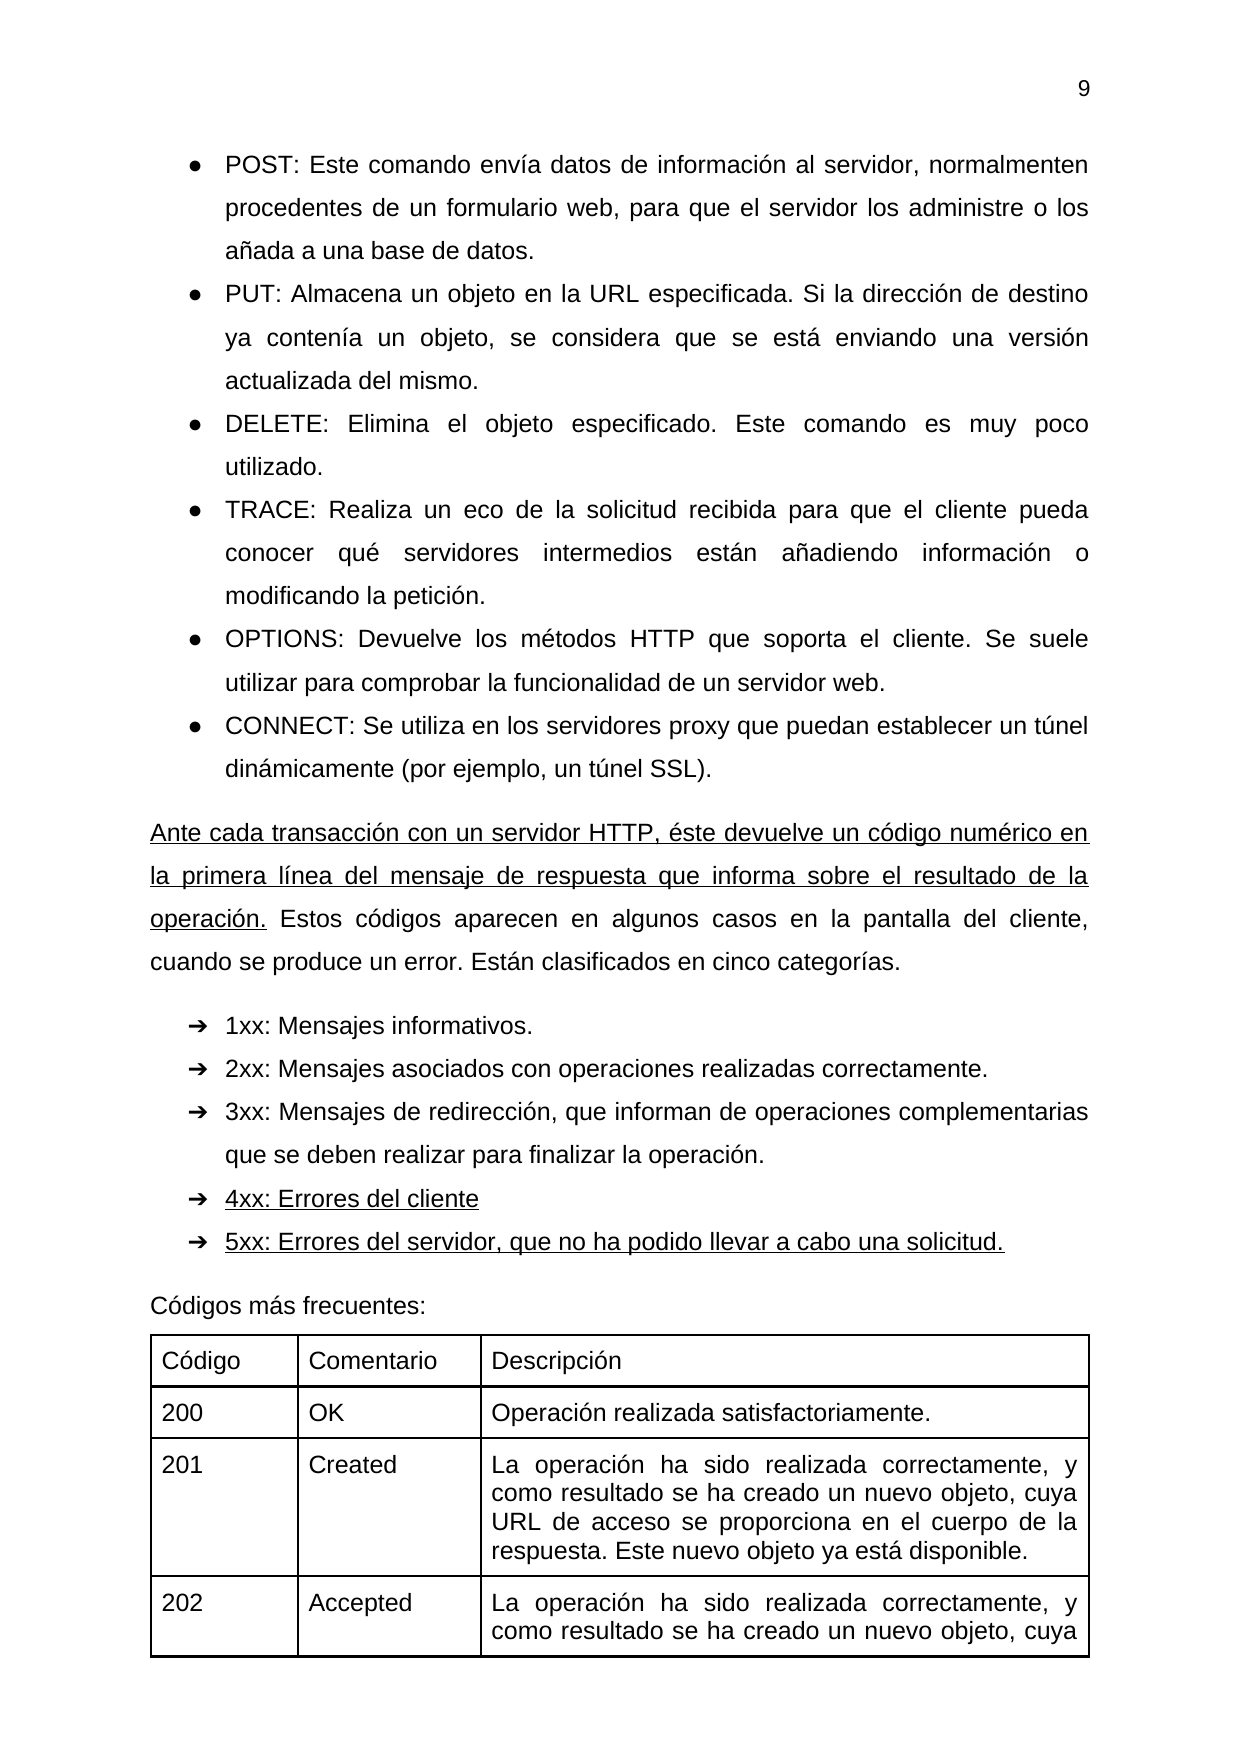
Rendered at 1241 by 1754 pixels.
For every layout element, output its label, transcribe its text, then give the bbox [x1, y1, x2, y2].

text Códigos más frecuentes: [150, 1291, 1090, 1319]
text Ante cada transacción con un servidor HTTP, éste devuelve un código numérico en la primera línea del mensaje de respuesta que informa sobre el resultado de la operación. Estos códigos aparecen en algunos casos en la pantalla del cliente, cuando se produce un error. Están clasificados en cinco categorías. [150, 844, 1090, 976]
list 2xx: Mensajes asociados con operaciones realizadas correctamente. [187, 1054, 1090, 1083]
table_cell Operación realizada satisfactoriamente. [482, 1388, 1088, 1437]
list DELETE: Elimina el objeto especificado. Este comando es muy poco utilizado. [187, 409, 1090, 481]
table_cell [482, 1577, 1088, 1655]
list 1xx: Mensajes informativos. [187, 1011, 1090, 1040]
table_cell La operación ha sido realizada correctamente, y como resultado se ha creado un nuevo objeto, cuya URL de acceso se proporciona en el cuerpo de la respuesta. Este nuevo objeto ya está disponible. [482, 1439, 1088, 1575]
list POST: Este comando envía datos de información al servidor, normalmenten procedentes de un formulario web, para que el servidor los administre o los añada a una base de datos. [187, 150, 1090, 265]
list 3xx: Mensajes de redirección, que informan de operaciones complementarias que se deben realizar para finalizar la operación. [187, 1097, 1090, 1169]
list CONNECT: Se utiliza en los servidores proxy que puedan establecer un túnel dinámicamente (por ejemplo, un túnel SSL). [187, 711, 1090, 782]
table_cell Created [299, 1439, 480, 1575]
list 5xx: Errores del servidor, que no ha podido llevar a cabo una solicitud. [187, 1227, 1090, 1255]
list PUT: Almacena un objeto en la URL especificada. Si la dirección de destino ya contenía un objeto, se considera que se está enviando una versión actualizada del mismo. [187, 279, 1090, 394]
list TRACE: Realiza un eco de la solicitud recibida para que el cliente pueda conocer qué servidores intermedios están añadiendo información o modificando la petición. [187, 495, 1090, 610]
text Ante cada transacción con un servidor HTTP, éste devuelve un código numérico en la primera línea del mensaje de respuesta que informa sobre el resultado de la operación. Estos códigos aparecen en algunos casos en la pantalla del cliente, cuando se produce un error. Están clasificados en cinco categorías. [150, 818, 1090, 843]
table_header Comentario [299, 1336, 480, 1385]
table_cell OK [299, 1388, 480, 1437]
table_cell 202 [152, 1577, 297, 1655]
list 4xx: Errores del cliente [187, 1183, 1090, 1212]
table_cell 201 [152, 1439, 297, 1575]
table_cell 200 [152, 1388, 297, 1437]
table_header Descripción [482, 1336, 1088, 1385]
table_header Código [152, 1336, 297, 1385]
list OPTIONS: Devuelve los métodos HTTP que soporta el cliente. Se suele utilizar para comprobar la funcionalidad de un servidor web. [187, 624, 1090, 696]
table_cell Accepted [299, 1577, 480, 1655]
